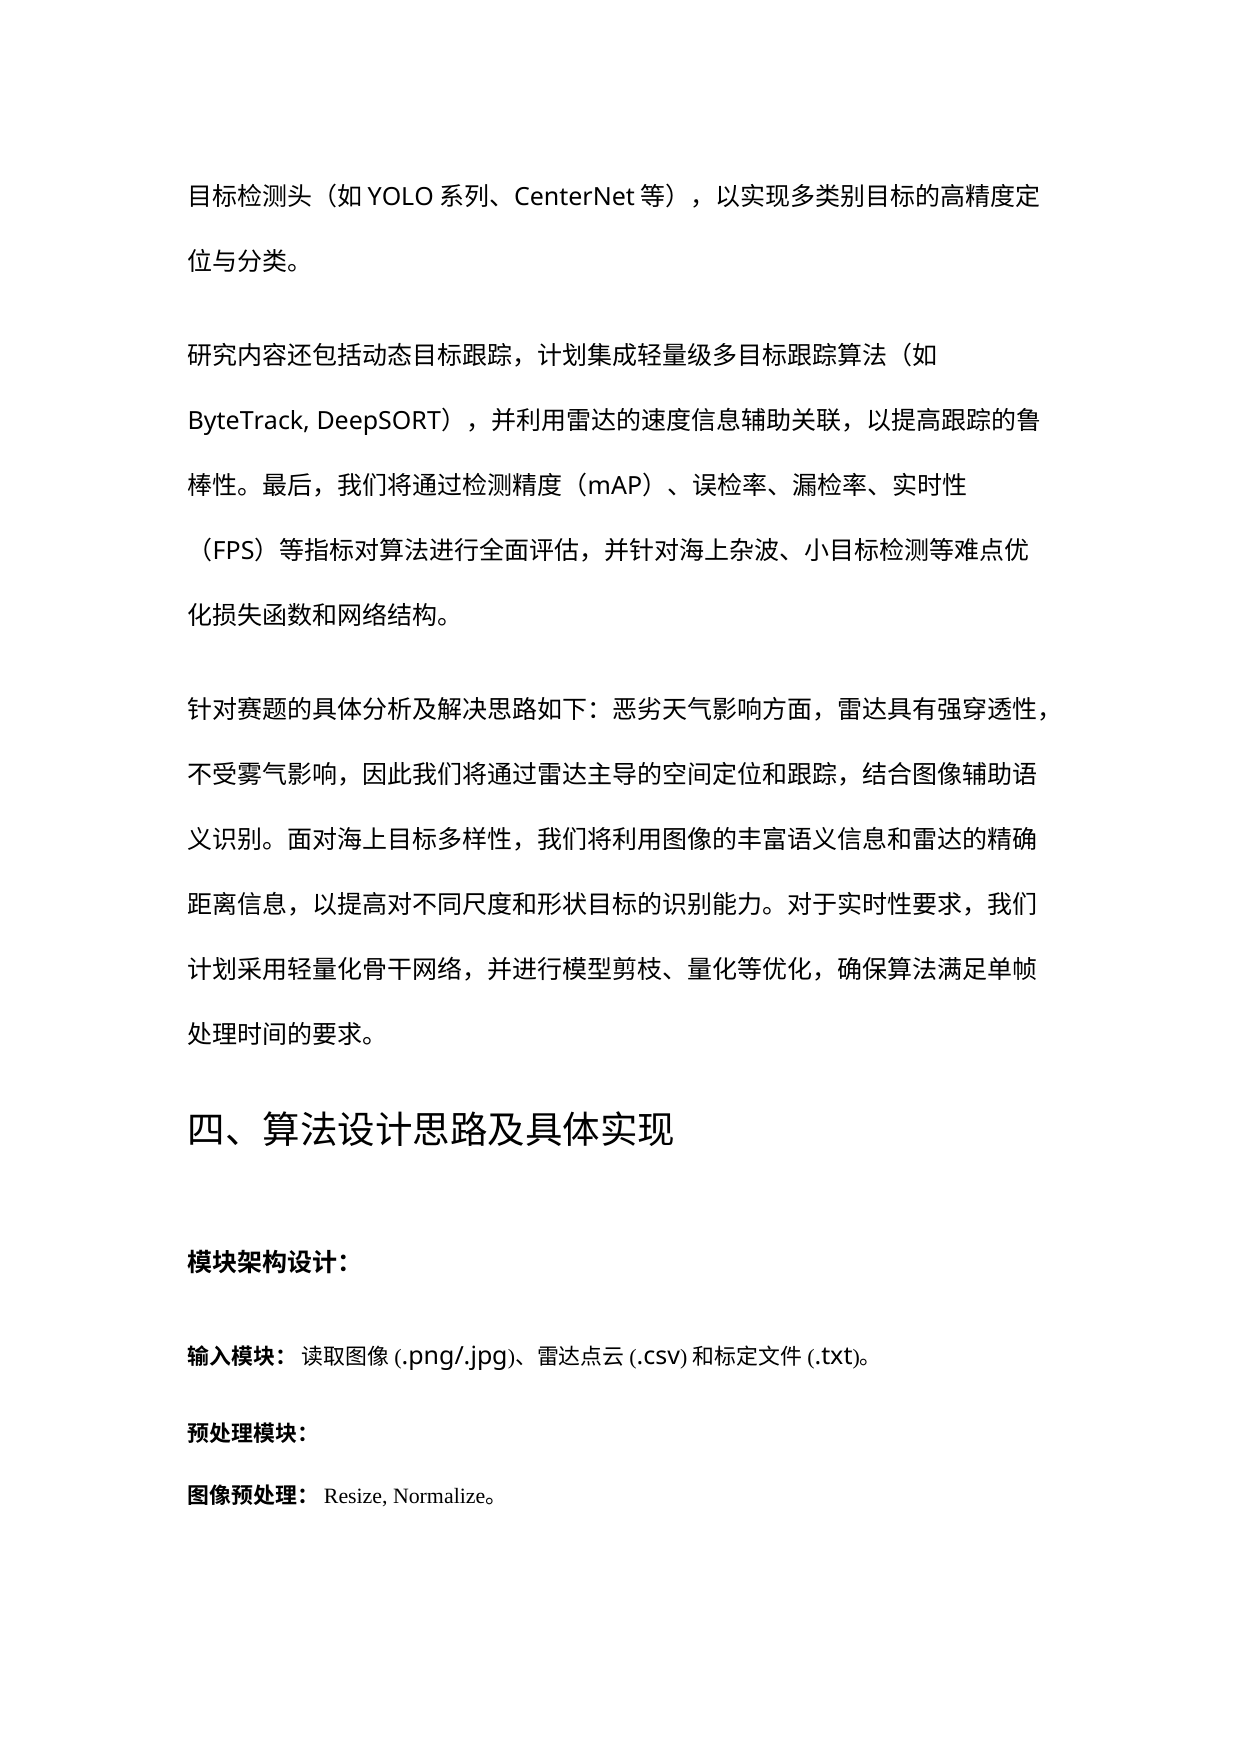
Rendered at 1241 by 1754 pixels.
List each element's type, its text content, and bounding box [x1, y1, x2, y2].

text 预处理模块： [187, 1416, 1053, 1448]
text 输入模块： 读取图像 (.png/.jpg)、雷达点云 (.csv) 和标定文件 (.txt)。 [187, 1322, 1053, 1387]
text 模块架构设计： [187, 1228, 1053, 1293]
text 研究内容还包括动态目标跟踪，计划集成轻量级多目标跟踪算法（如ByteTrack, DeepSORT），并利用雷达的速度信息辅助关联，以提高跟踪的鲁棒性。最后，我们将通过检测精度（mAP）、误检率、漏检率、实时性（FPS）等指标对算法进行全面评估，并针对海上杂波、小目标检测等难点优化损失函数和网络结构。 [187, 321, 1053, 646]
text 针对赛题的具体分析及解决思路如下：恶劣天气影响方面，雷达具有强穿透性，不受雾气影响，因此我们将通过雷达主导的空间定位和跟踪，结合图像辅助语义识别。面对海上目标多样性，我们将利用图像的丰富语义信息和雷达的精确距离信息，以提高对不同尺度和形状目标的识别能力。对于实时性要求，我们计划采用轻量化骨干网络，并进行模型剪枝、量化等优化，确保算法满足单帧处理时间的要求。 [187, 675, 1053, 1065]
text 图像预处理： Resize, Normalize。 [187, 1478, 1053, 1510]
subtitle 四、算法设计思路及具体实现 [187, 1094, 1053, 1159]
